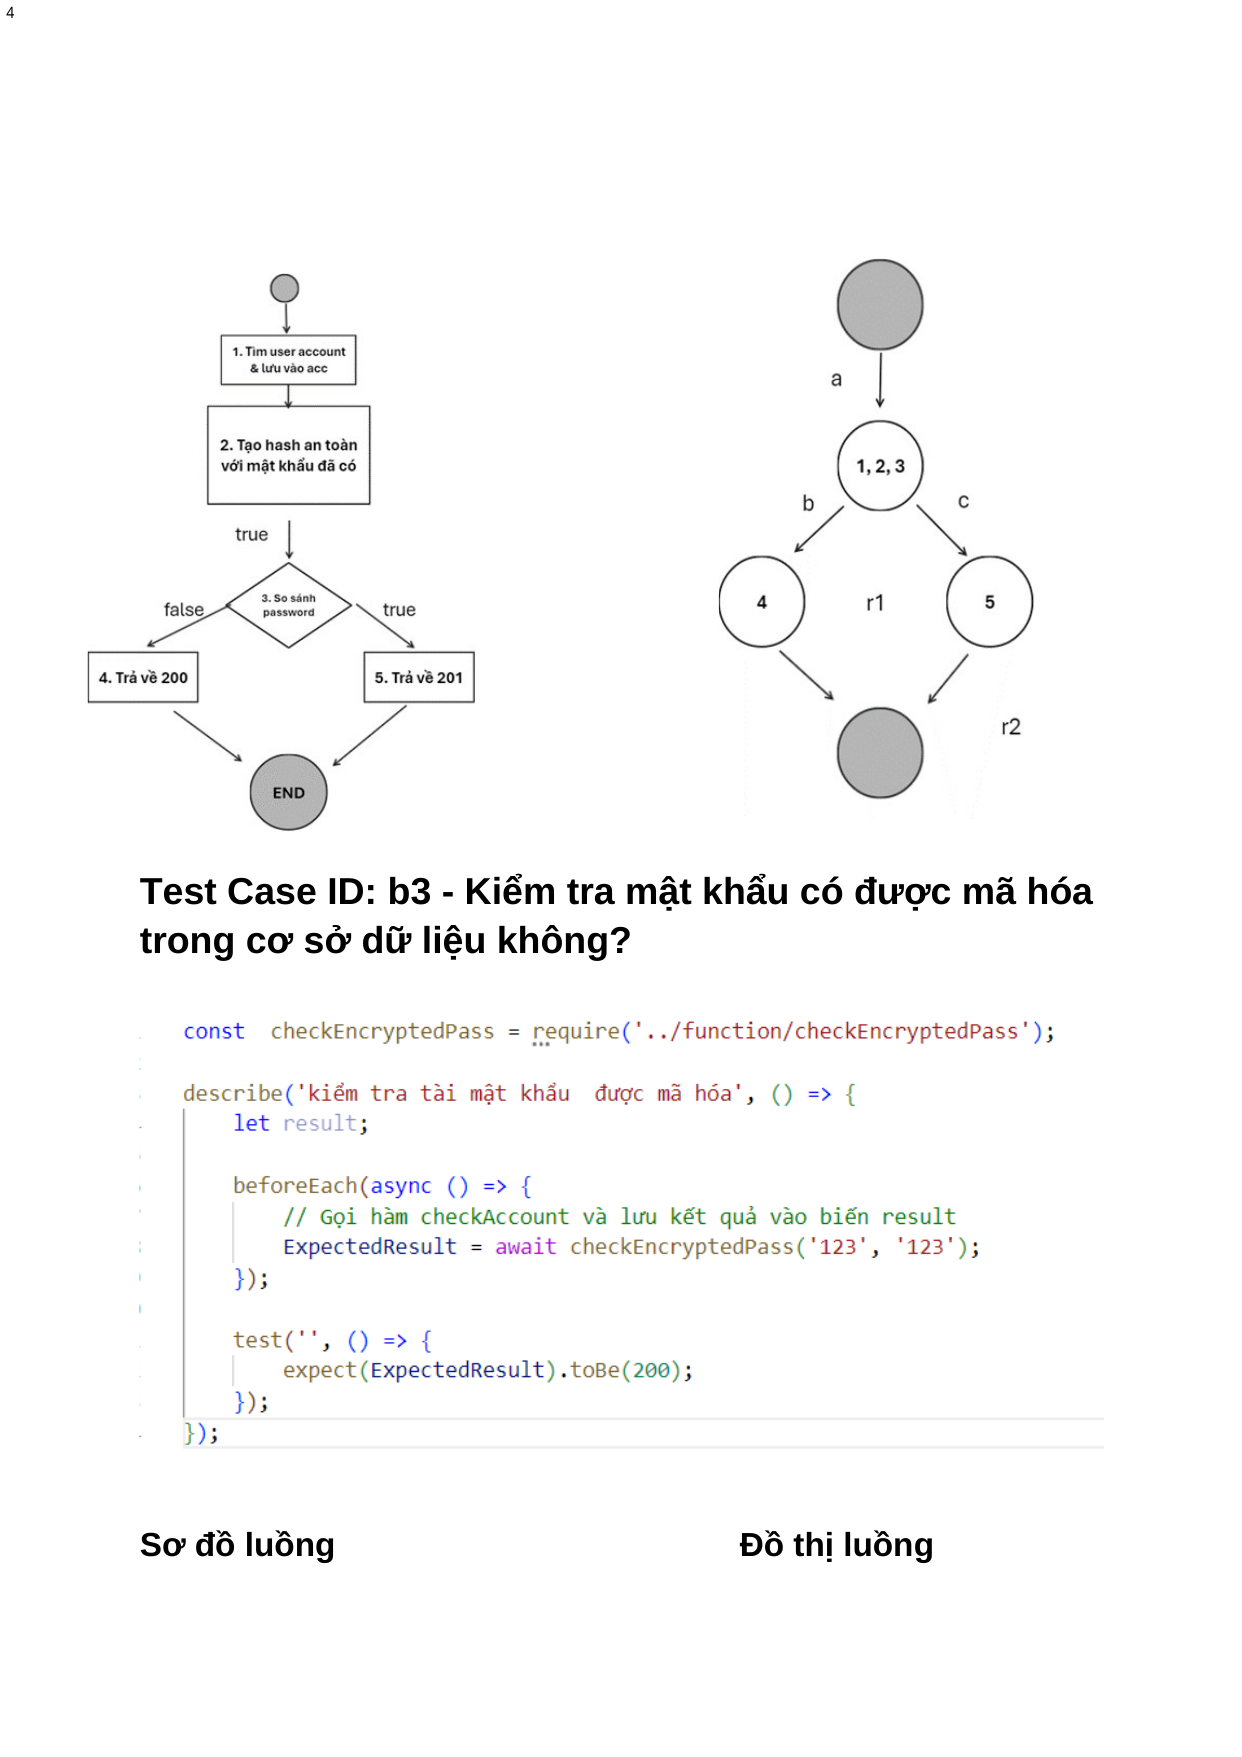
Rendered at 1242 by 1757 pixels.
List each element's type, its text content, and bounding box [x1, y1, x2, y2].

picture [87, 273, 476, 832]
text Sơ đồ luồng Đồ thị luồng [139, 1525, 1104, 1563]
picture [139, 1015, 1105, 1467]
picture [718, 258, 1035, 819]
